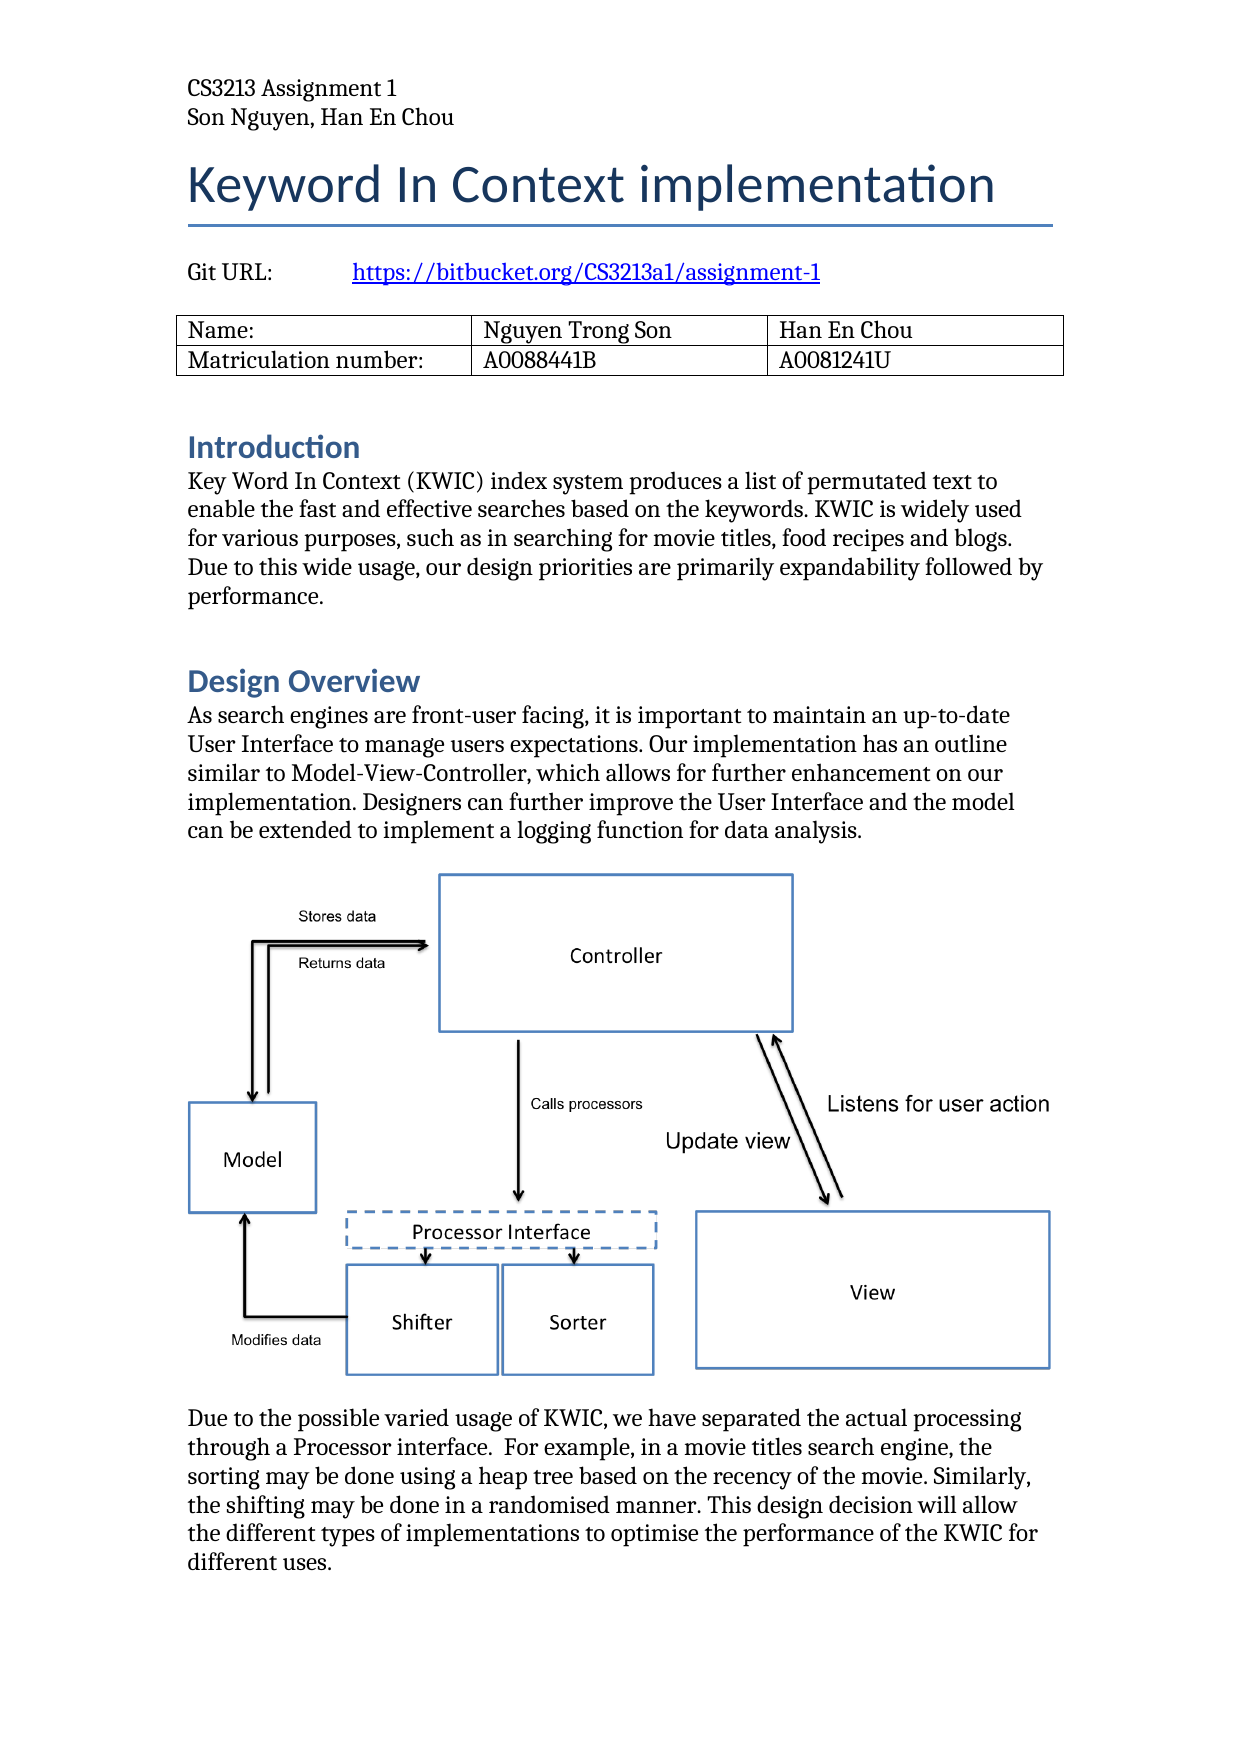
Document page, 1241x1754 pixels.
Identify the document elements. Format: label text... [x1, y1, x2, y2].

table_cell A0088441B [472, 346, 767, 375]
text Due to the possible varied usage of KWIC, we have separated the actual processing through a Processor interface. For example, in a movie titles search engine, the sorting may be done using a heap tree based on the recency of the movie. Similarly, the shifting may be done in a randomised manner. This design decision will allow the different types of implementations to optimise the performance of the KWIC for different uses. [187, 1404, 1053, 1577]
table_header Han En Chou [768, 316, 1063, 345]
picture [187, 873, 1053, 1376]
table_cell A0081241U [768, 346, 1063, 375]
text As search engines are front-user facing, it is important to maintain an up-to-date User Interface to manage users expectations. Our implementation has an outline similar to Model-View-Controller, which allows for further enhancement on our implementation. Designers can further improve the User Interface and the model can be extended to implement a logging function for data analysis. [187, 701, 1053, 845]
table_header Name: [177, 316, 471, 345]
table_header Nguyen Trong Son [472, 316, 767, 345]
table_cell Matriculation number: [177, 346, 471, 375]
text Git URL: https://bitbucket.org/CS3213a1/assignment-1 [187, 258, 1053, 287]
subtitle Design Overview [187, 660, 1053, 701]
subtitle Introduction [187, 426, 1053, 467]
text Key Word In Context (KWIC) index system produces a list of permutated text to enable the fast and effective searches based on the keywords. KWIC is widely used for various purposes, such as in searching for movie titles, food recipes and blogs. Due to this wide usage, our design priorities are primarily expandability followed by performance. [187, 467, 1053, 610]
title Keyword In Context implementation [187, 150, 1053, 227]
